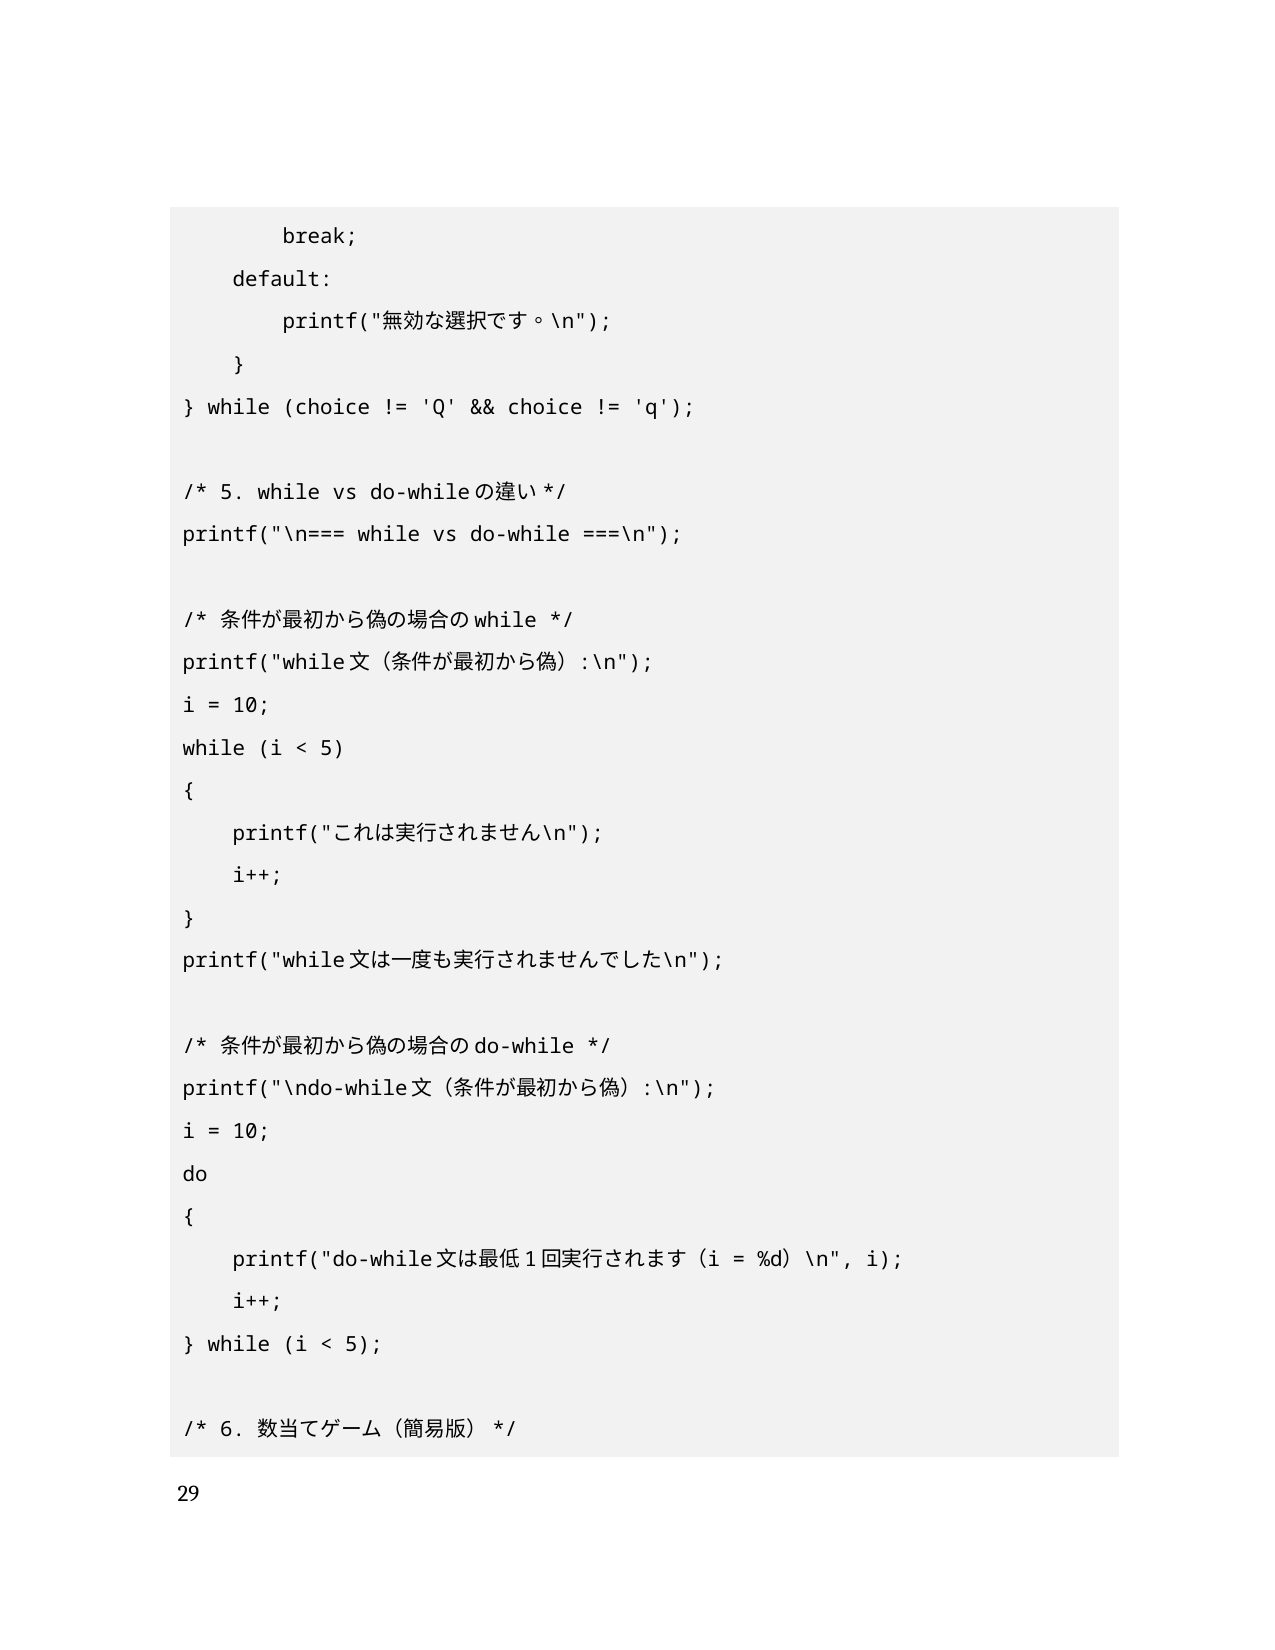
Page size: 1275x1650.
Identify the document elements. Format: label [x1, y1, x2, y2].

text [183, 219, 1106, 1445]
